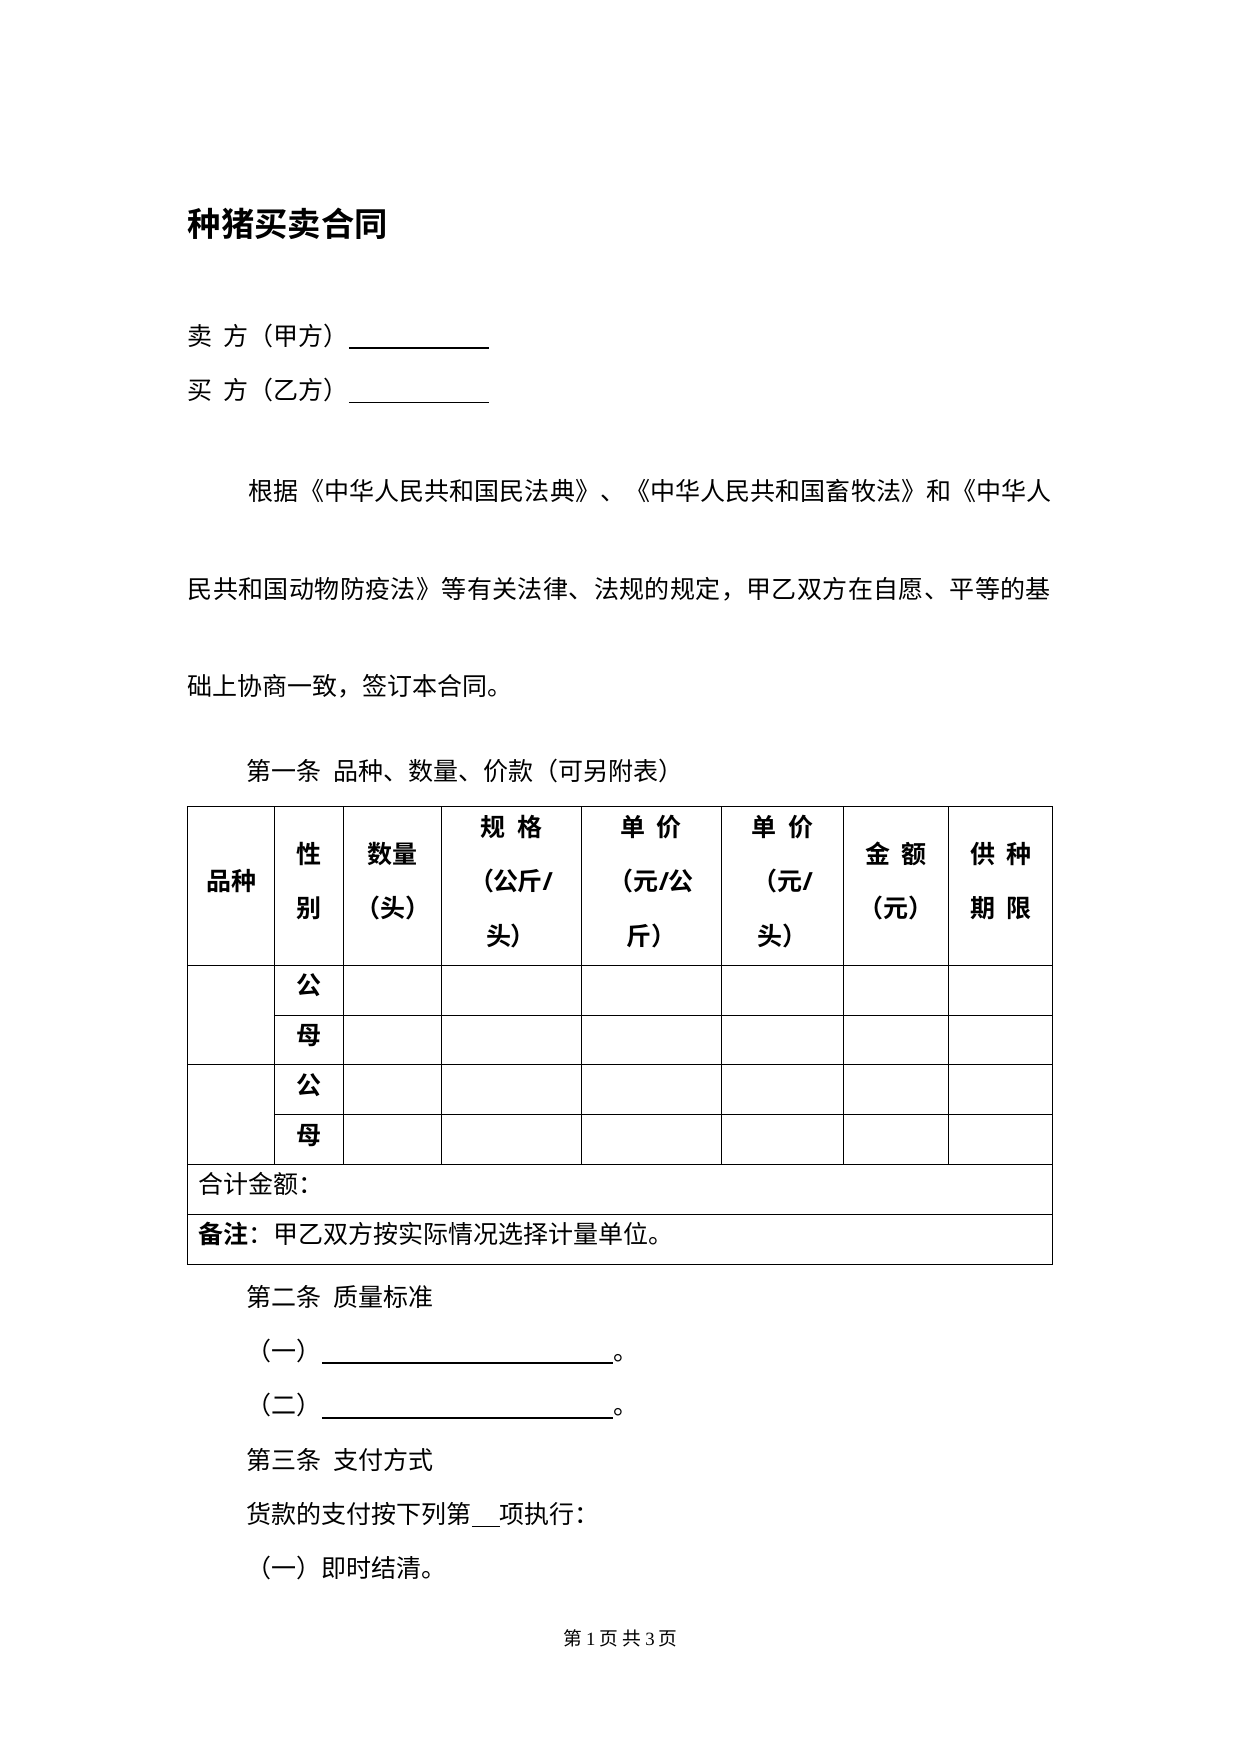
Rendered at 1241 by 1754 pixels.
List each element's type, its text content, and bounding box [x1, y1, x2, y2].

subtitle 种猪买卖合同 [187, 189, 1053, 254]
table_cell 公 [275, 1065, 343, 1114]
table_cell [582, 966, 721, 1014]
table_cell [949, 966, 1052, 1014]
text 卖 方（甲方） [187, 316, 1053, 352]
text （一）即时结清。 [187, 1549, 1053, 1585]
table_header 单 价 （元/公斤） [582, 807, 721, 965]
table_header 性别 [275, 807, 343, 965]
table_cell [582, 1065, 721, 1114]
table_cell 合计金额： [188, 1165, 1052, 1214]
table_cell [722, 1115, 843, 1164]
table_cell [344, 1115, 441, 1164]
text 第一条 品种、数量、价款（可另附表） [187, 752, 1053, 788]
table_cell 备注：甲乙双方按实际情况选择计量单位。 [188, 1215, 1052, 1263]
text 第三条 支付方式 [187, 1440, 1053, 1476]
table_cell [188, 1065, 274, 1164]
table_header 金 额 （元） [844, 807, 948, 965]
table_cell 母 [275, 1016, 343, 1064]
table_header 品种 [188, 807, 274, 965]
text 买 方（乙方） [187, 371, 1053, 407]
table_cell [844, 1115, 948, 1164]
table_header 规 格 （公斤/头） [442, 807, 581, 965]
table_cell [344, 1065, 441, 1114]
text 根据《中华人民共和国民法典》、《中华人民共和国畜牧法》和《中华人民共和国动物防疫法》等有关法律、法规的规定，甲乙双方在自愿、平等的基础上协商一致，签订本合同。 [187, 457, 1053, 717]
table_cell [949, 1016, 1052, 1064]
table_cell 母 [275, 1115, 343, 1164]
table_cell [442, 1115, 581, 1164]
table_cell [949, 1065, 1052, 1114]
table_header 单 价 （元/头） [722, 807, 843, 965]
table_cell [949, 1115, 1052, 1164]
table_header 数量 （头） [344, 807, 441, 965]
table_cell [442, 1016, 581, 1064]
text 第二条 质量标准 [187, 1277, 1053, 1313]
table_cell [344, 1016, 441, 1064]
table_cell [582, 1115, 721, 1164]
table_cell [442, 966, 581, 1014]
table_cell [722, 966, 843, 1014]
text （二） 。 [187, 1386, 1053, 1422]
table_header 供 种 期 限 [949, 807, 1052, 965]
table_cell [722, 1016, 843, 1064]
text 货款的支付按下列第 项执行： [187, 1494, 1053, 1531]
table_cell [722, 1065, 843, 1114]
table_cell [188, 966, 274, 1064]
table_cell [844, 1065, 948, 1114]
table_cell [344, 966, 441, 1014]
table_cell [844, 966, 948, 1014]
table_cell [442, 1065, 581, 1114]
table_cell [582, 1016, 721, 1064]
text （一） 。 [187, 1331, 1053, 1368]
table_cell 公 [275, 966, 343, 1014]
table_cell [844, 1016, 948, 1064]
